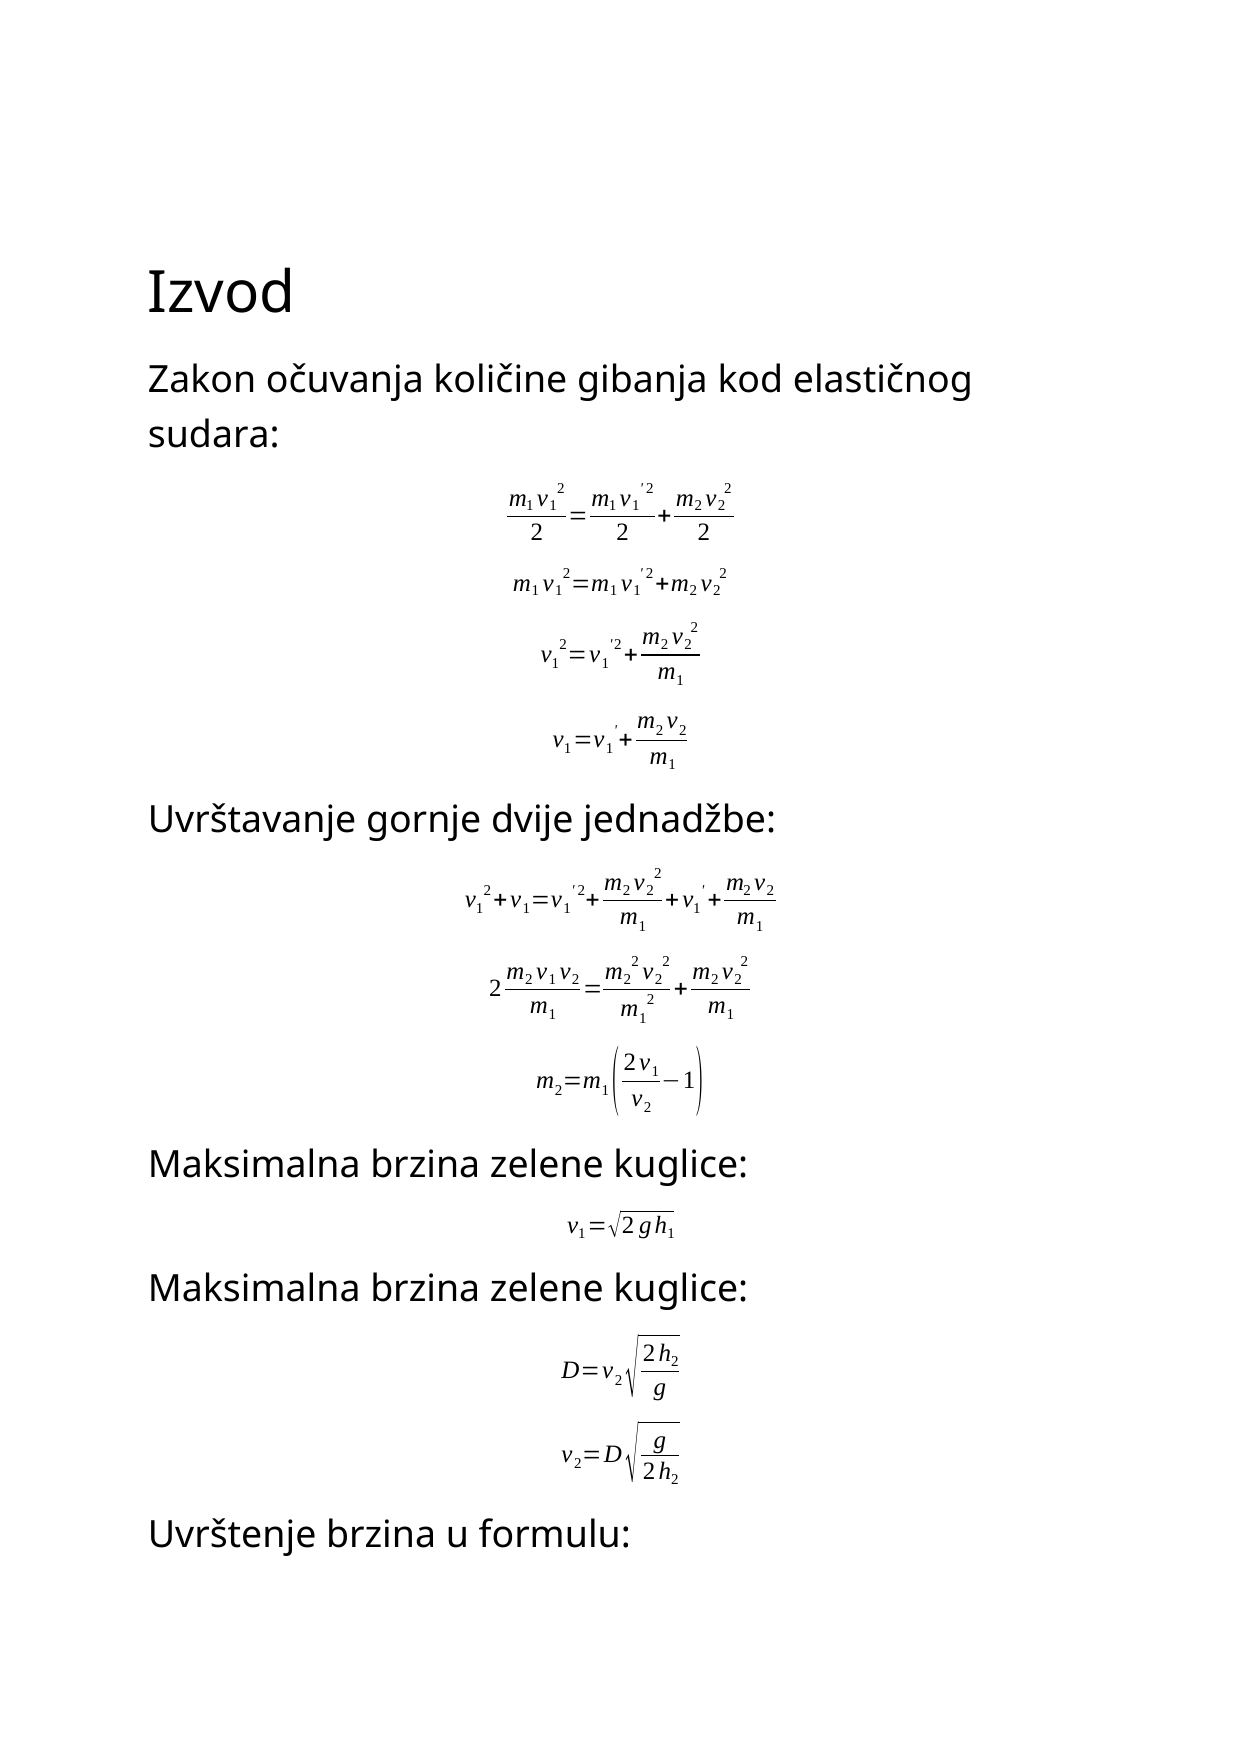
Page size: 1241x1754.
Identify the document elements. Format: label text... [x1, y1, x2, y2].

text Uvrštenje brzina u formulu: [148, 1507, 1093, 1558]
text Maksimalna brzina zelene kuglice: [148, 1262, 1093, 1313]
text Izvod [148, 250, 1093, 329]
text Maksimalna brzina zelene kuglice: [148, 1137, 1093, 1188]
text Uvrštavanje gornje dvije jednadžbe: [148, 792, 1093, 843]
text Zakon očuvanja količine gibanja kod elastičnog sudara: [148, 353, 1093, 459]
